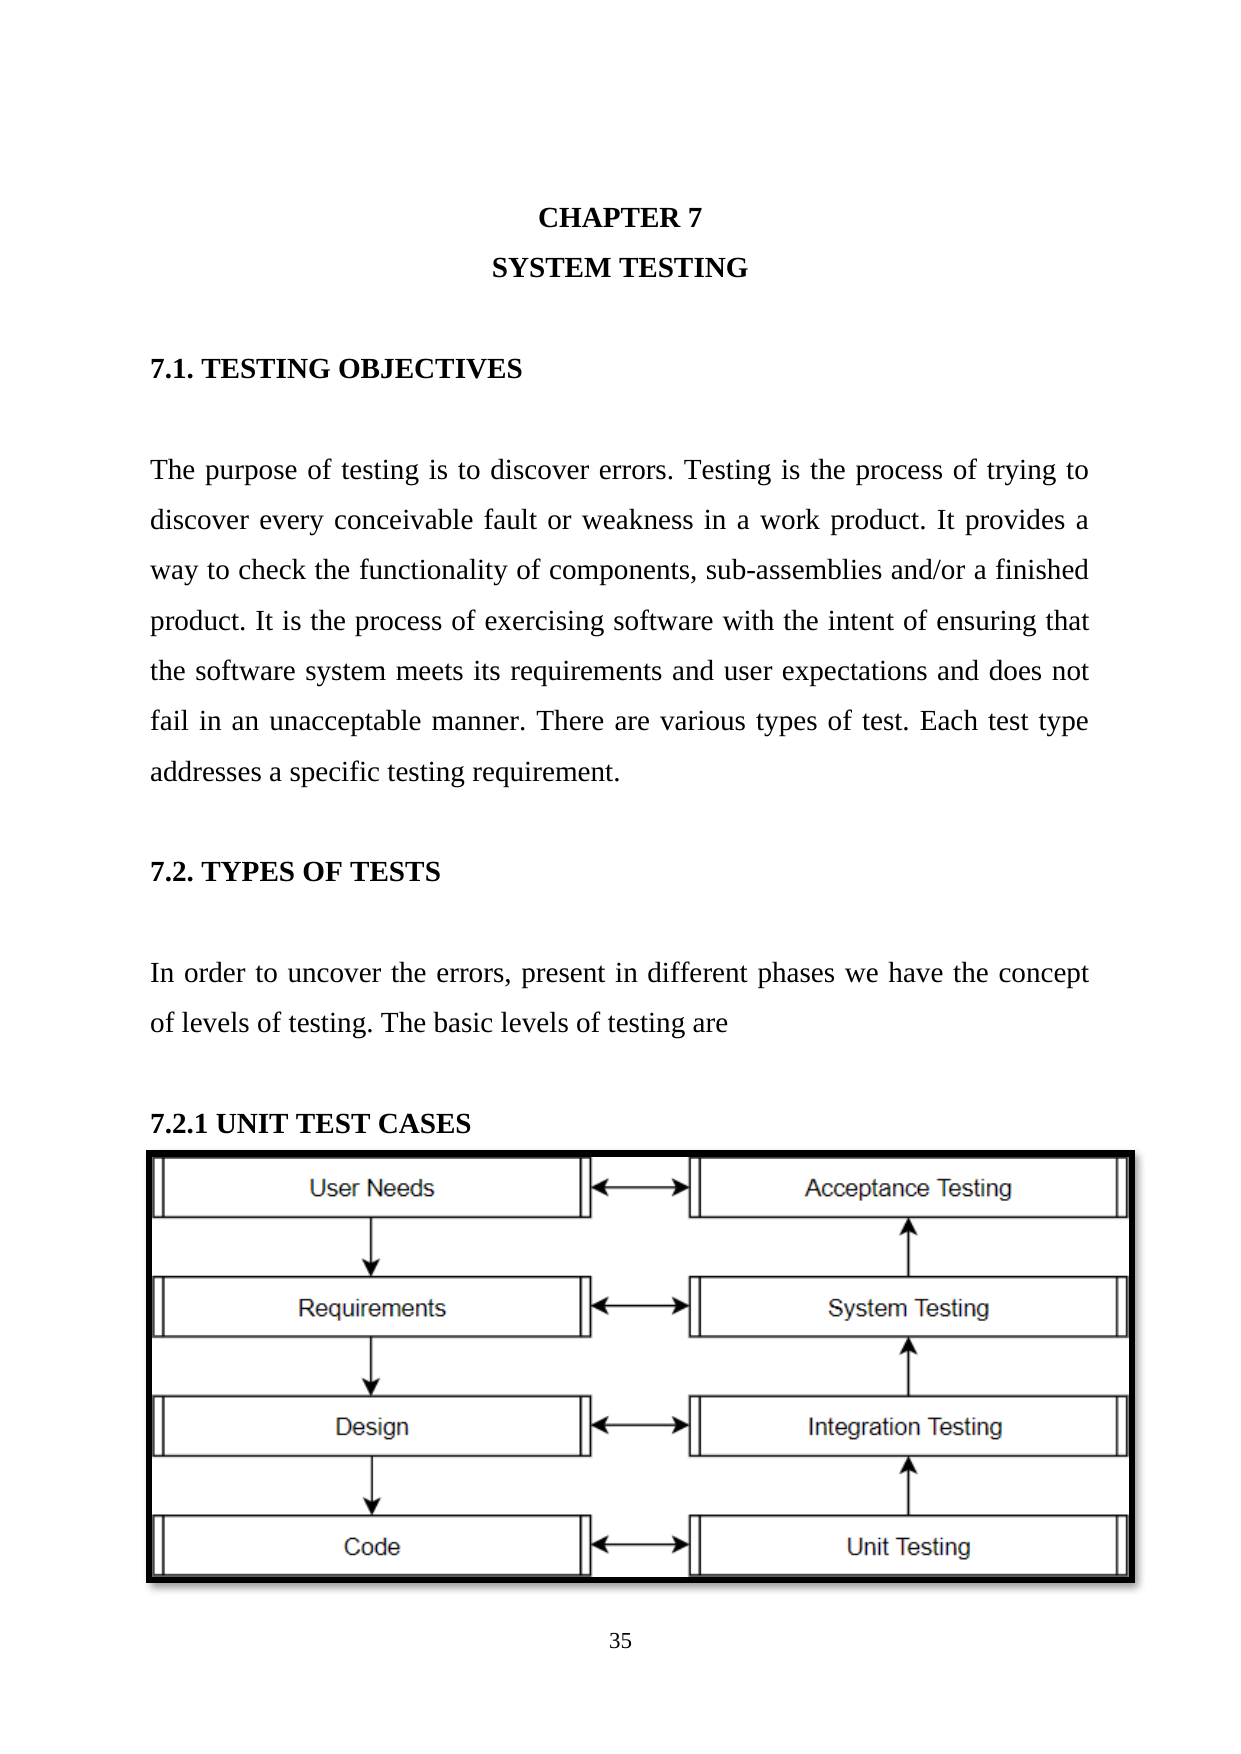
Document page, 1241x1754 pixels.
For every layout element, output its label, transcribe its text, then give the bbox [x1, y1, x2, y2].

text SYSTEM TESTING [150, 251, 1090, 284]
text 7.1. TESTING OBJECTIVES [150, 351, 1090, 385]
text CHAPTER 7 [150, 200, 1090, 234]
text 7.2.1 UNIT TEST CASES [150, 1106, 1090, 1139]
text In order to uncover the errors, present in different phases we have the concept of levels of testing. The basic levels of testing are [150, 955, 1090, 1039]
text 7.2. TYPES OF TESTS [150, 854, 1090, 888]
picture [152, 1157, 1129, 1577]
text The purpose of testing is to discover errors. Testing is the process of trying to discover every conceivable fault or weakness in a work product. It provides a way to check the functionality of components, sub-assemblies and/or a finished product. It is the process of exercising software with the intent of ensuring that the software system meets its requirements and user expectations and does not fail in an unacceptable manner. There are various types of test. Each test type addresses a specific testing requirement. [150, 452, 1090, 787]
